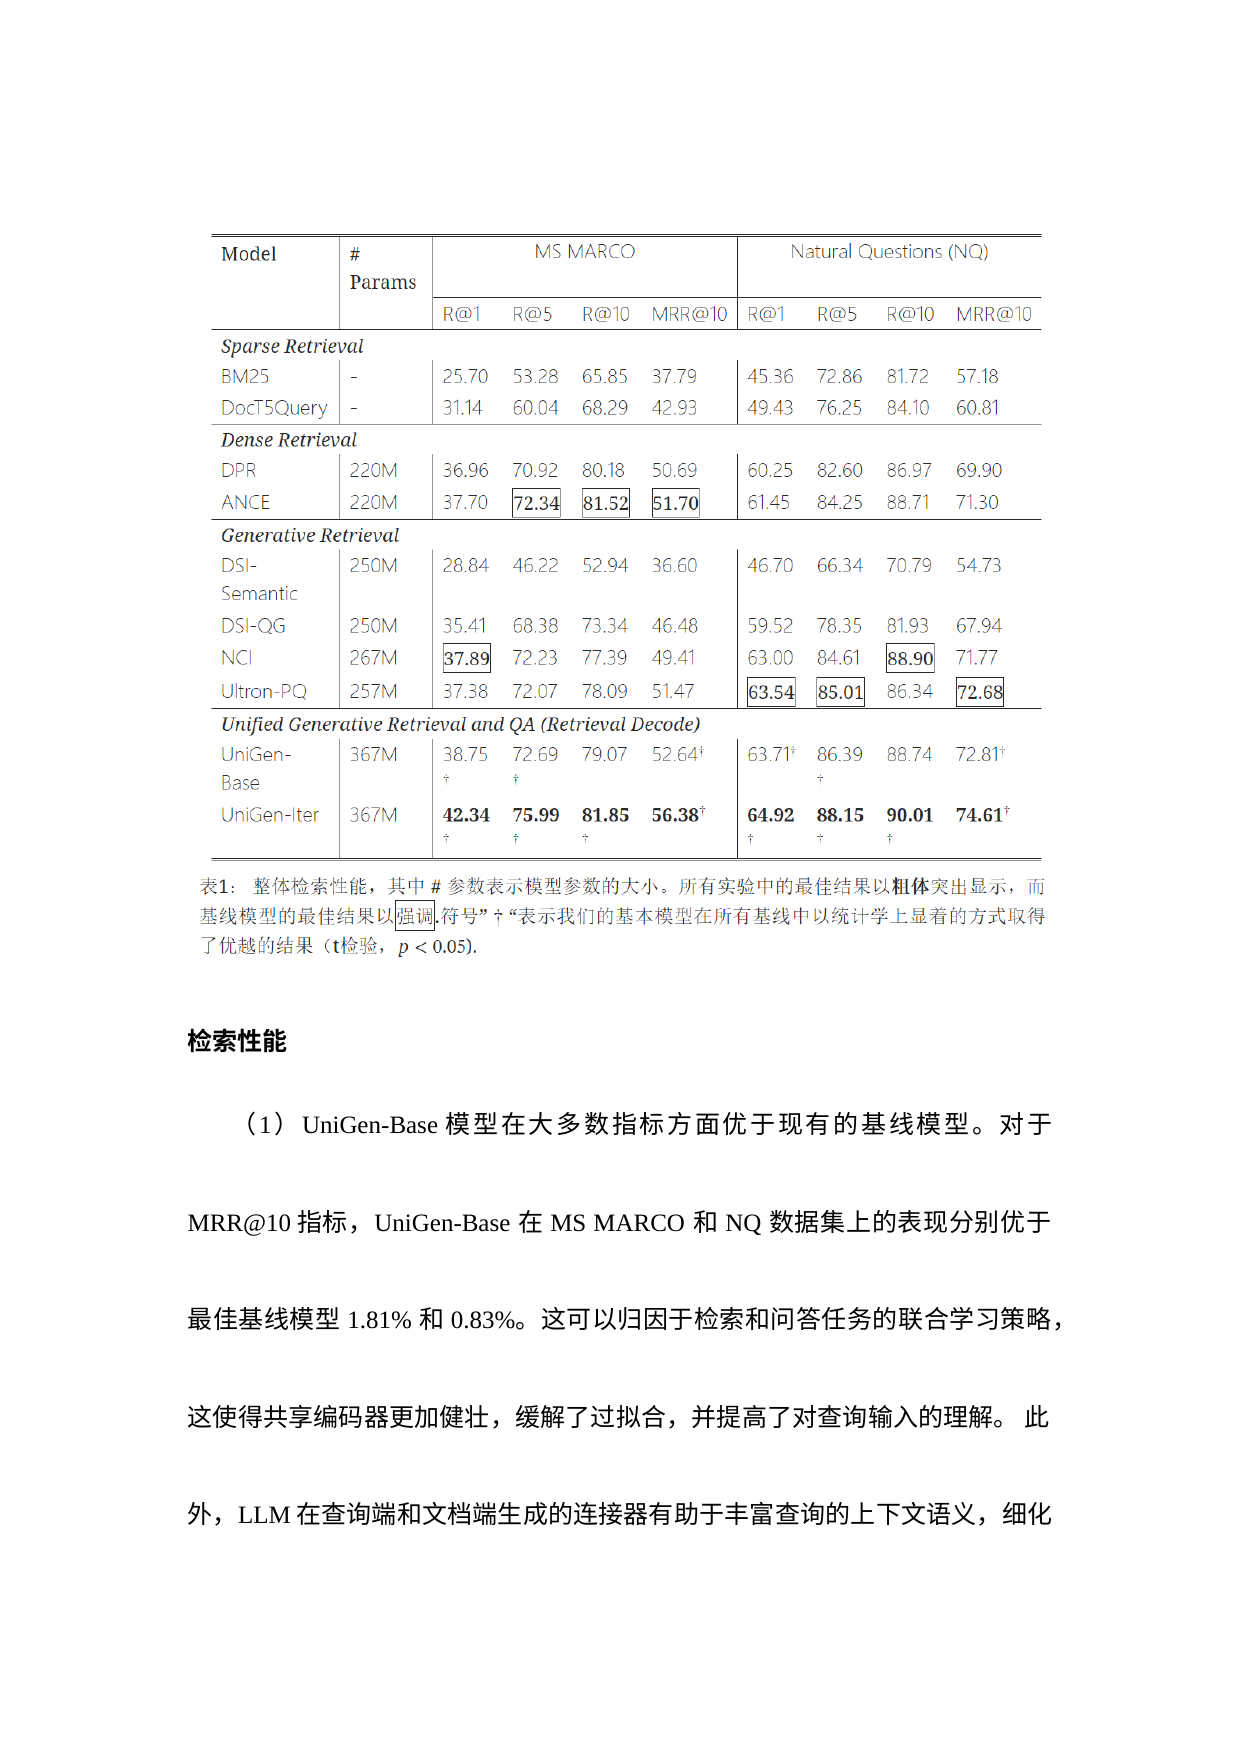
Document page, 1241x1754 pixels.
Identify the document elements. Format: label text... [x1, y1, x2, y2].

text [187, 1090, 1053, 1545]
picture [193, 225, 1059, 974]
